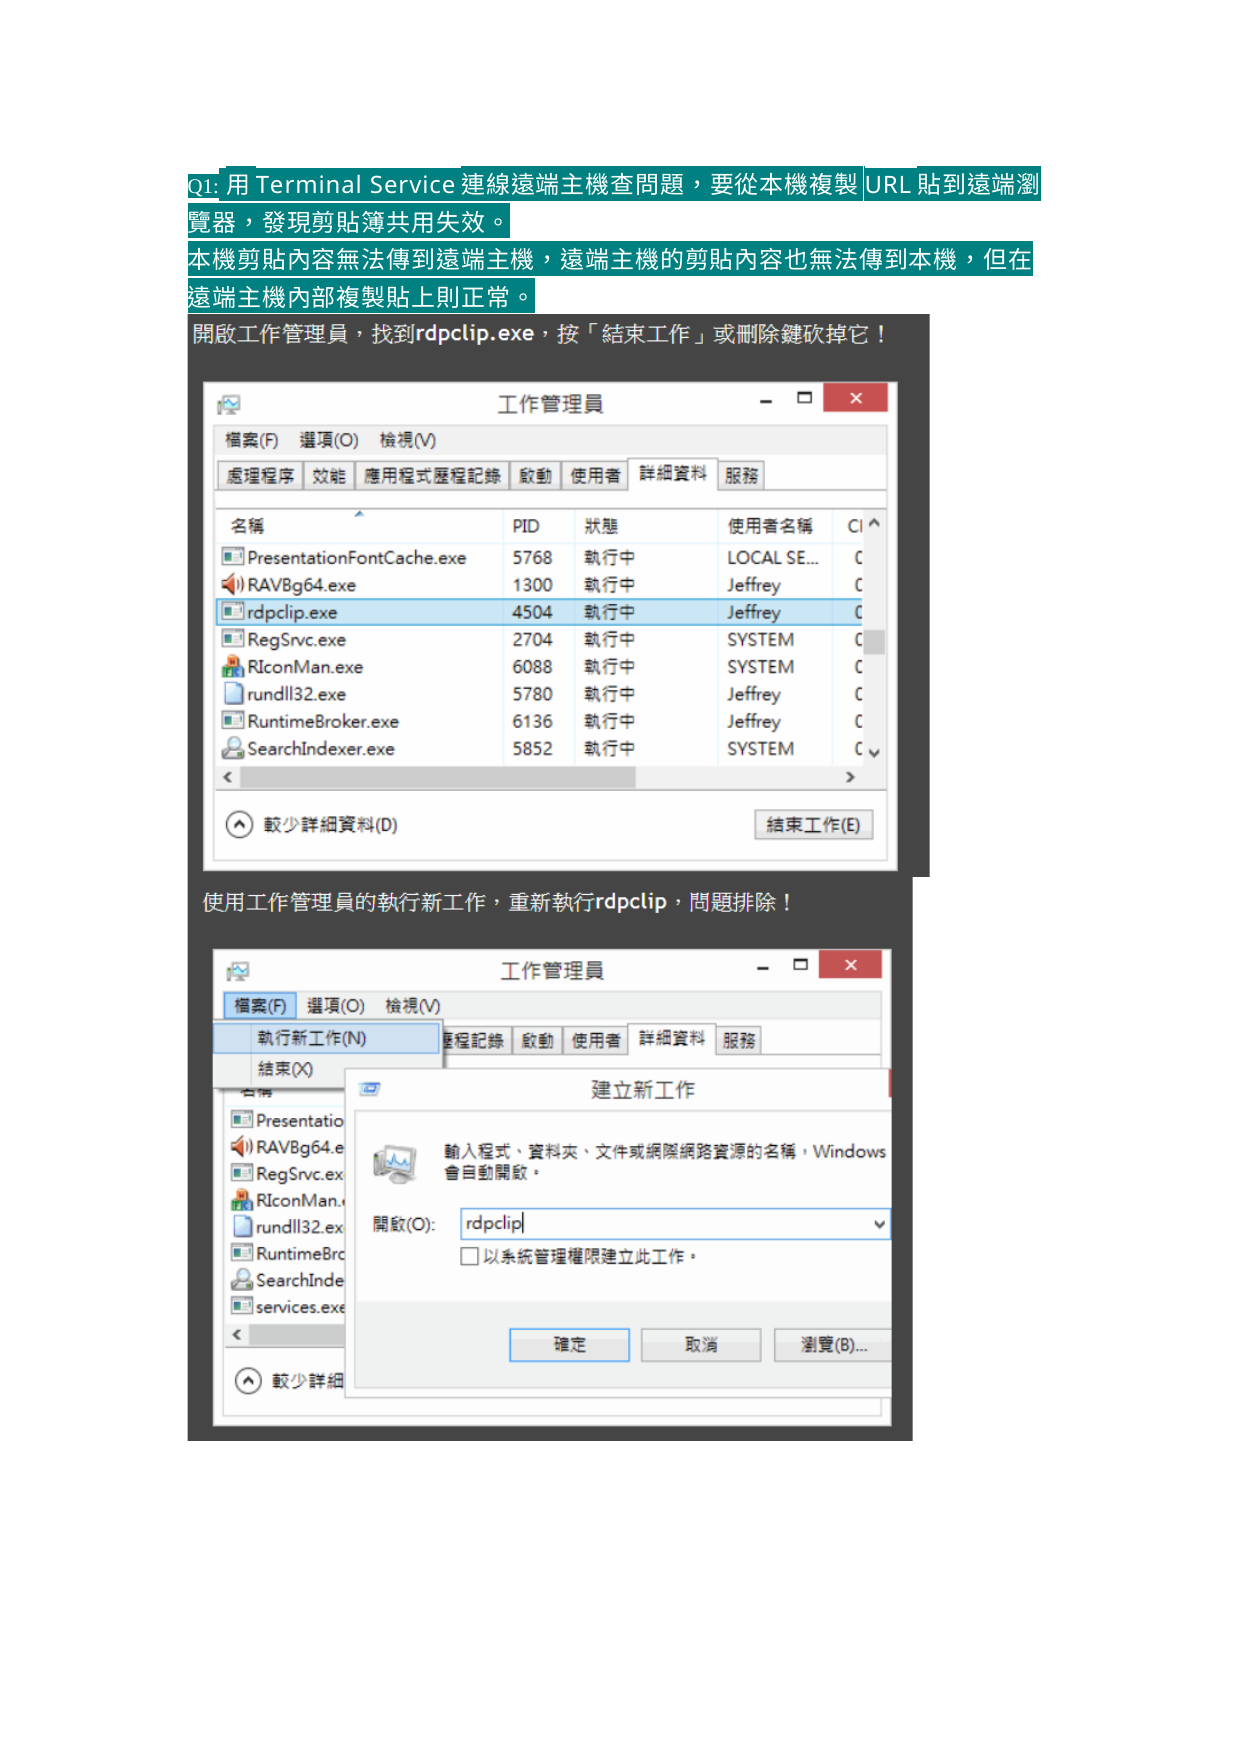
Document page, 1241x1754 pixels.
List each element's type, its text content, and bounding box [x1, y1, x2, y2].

picture [187, 314, 930, 1441]
text Q1: 用Terminal Service連線遠端主機查問題，要從本機複製URL貼到遠端瀏覽器，發現剪貼簿共用失效。 [187, 164, 1053, 239]
text 本機剪貼內容無法傳到遠端主機，遠端主機的剪貼內容也無法傳到本機，但在遠端主機內部複製貼上則正常。 [187, 239, 1053, 314]
